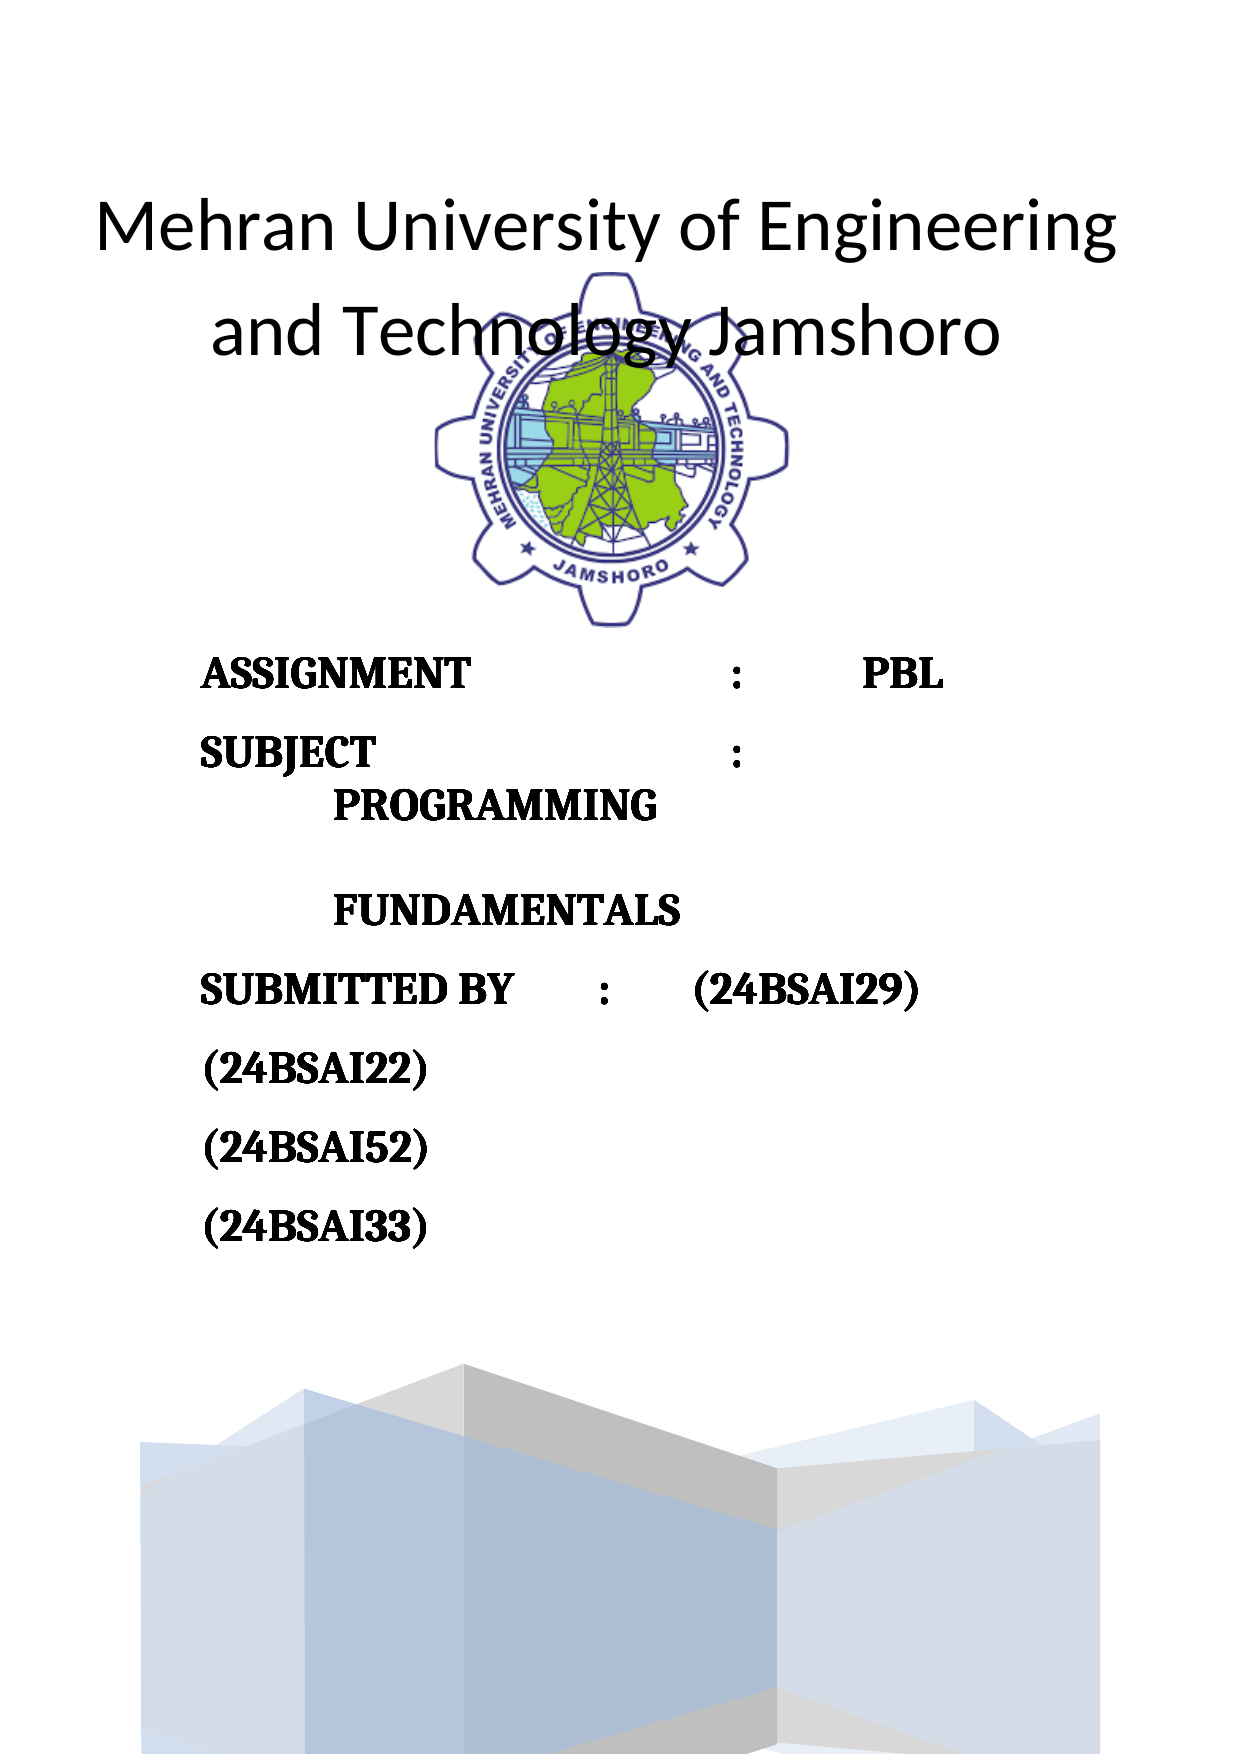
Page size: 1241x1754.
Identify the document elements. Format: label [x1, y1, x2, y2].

picture [434, 272, 790, 628]
